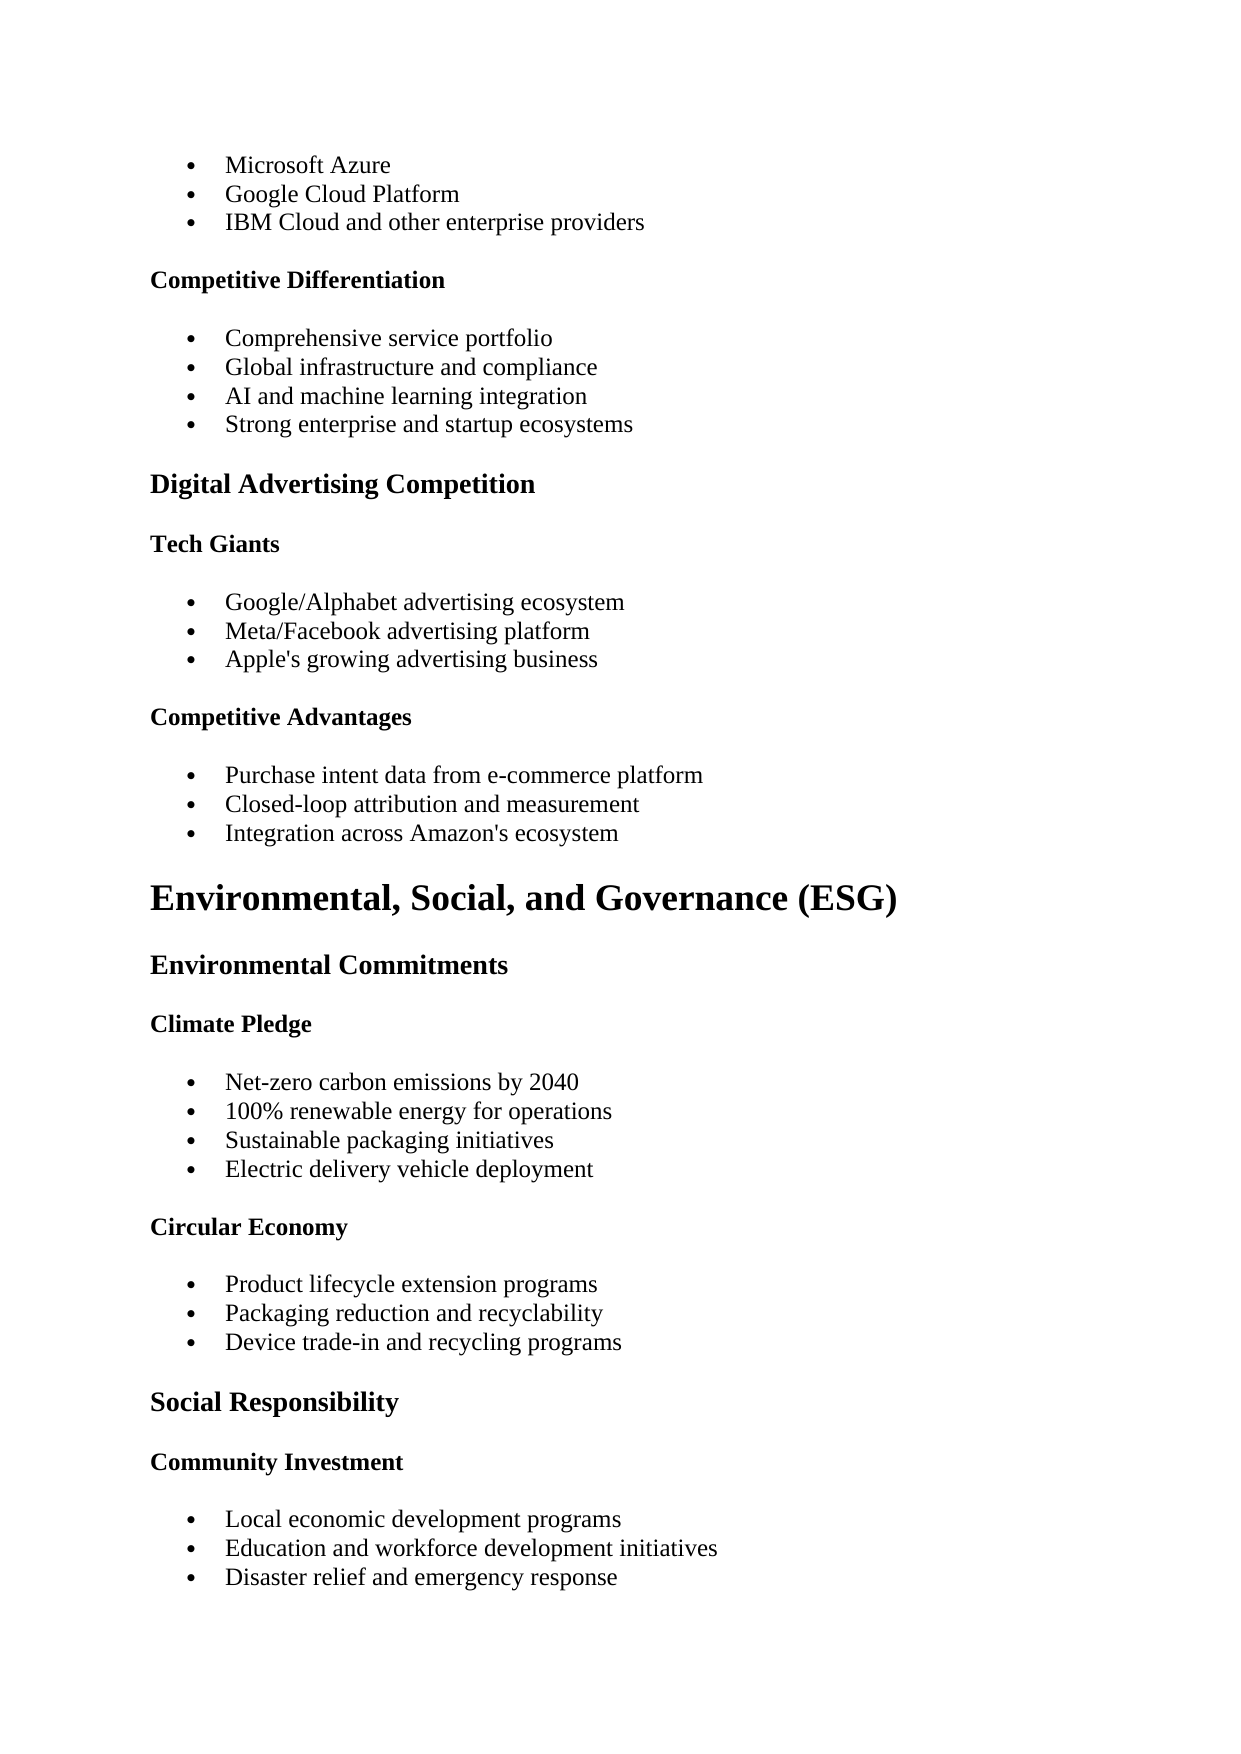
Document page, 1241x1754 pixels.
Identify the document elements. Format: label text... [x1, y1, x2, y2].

list Integration across Amazon's ecosystem [187, 818, 1090, 847]
list Google Cloud Platform [187, 179, 1090, 207]
list Closed-loop attribution and measurement [187, 789, 1090, 818]
text Competitive Differentiation [150, 265, 1090, 294]
list Packaging reduction and recyclability [187, 1298, 1090, 1327]
text Climate Pledge [150, 1009, 1090, 1038]
text Community Investment [150, 1447, 1090, 1475]
list Electric delivery vehicle deployment [187, 1154, 1090, 1182]
text Environmental, Social, and Governance (ESG) [150, 876, 1090, 919]
text Competitive Advantages [150, 702, 1090, 731]
text Digital Advertising Competition [150, 467, 1090, 500]
list Google/Alphabet advertising ecosystem [187, 587, 1090, 616]
list Apple's growing advertising business [187, 644, 1090, 673]
list Local economic development programs [187, 1504, 1090, 1533]
list Microsoft Azure [187, 150, 1090, 179]
list Education and workforce development initiatives [187, 1533, 1090, 1562]
list Sustainable packaging initiatives [187, 1125, 1090, 1154]
text Social Responsibility [150, 1385, 1090, 1417]
list Purchase intent data from e-commerce platform [187, 760, 1090, 789]
list AI and machine learning integration [187, 381, 1090, 409]
text Circular Economy [150, 1212, 1090, 1240]
list Global infrastructure and compliance [187, 352, 1090, 381]
list Net-zero carbon emissions by 2040 [187, 1067, 1090, 1096]
text Environmental Commitments [150, 948, 1090, 980]
list Strong enterprise and startup ecosystems [187, 409, 1090, 438]
list Device trade-in and recycling programs [187, 1327, 1090, 1356]
text Tech Giants [150, 529, 1090, 558]
list Product lifecycle extension programs [187, 1269, 1090, 1298]
list 100% renewable energy for operations [187, 1096, 1090, 1125]
list Meta/Facebook advertising platform [187, 616, 1090, 644]
list IBM Cloud and other enterprise providers [187, 207, 1090, 236]
list Disaster relief and emergency response [187, 1562, 1090, 1591]
list Comprehensive service portfolio [187, 323, 1090, 352]
